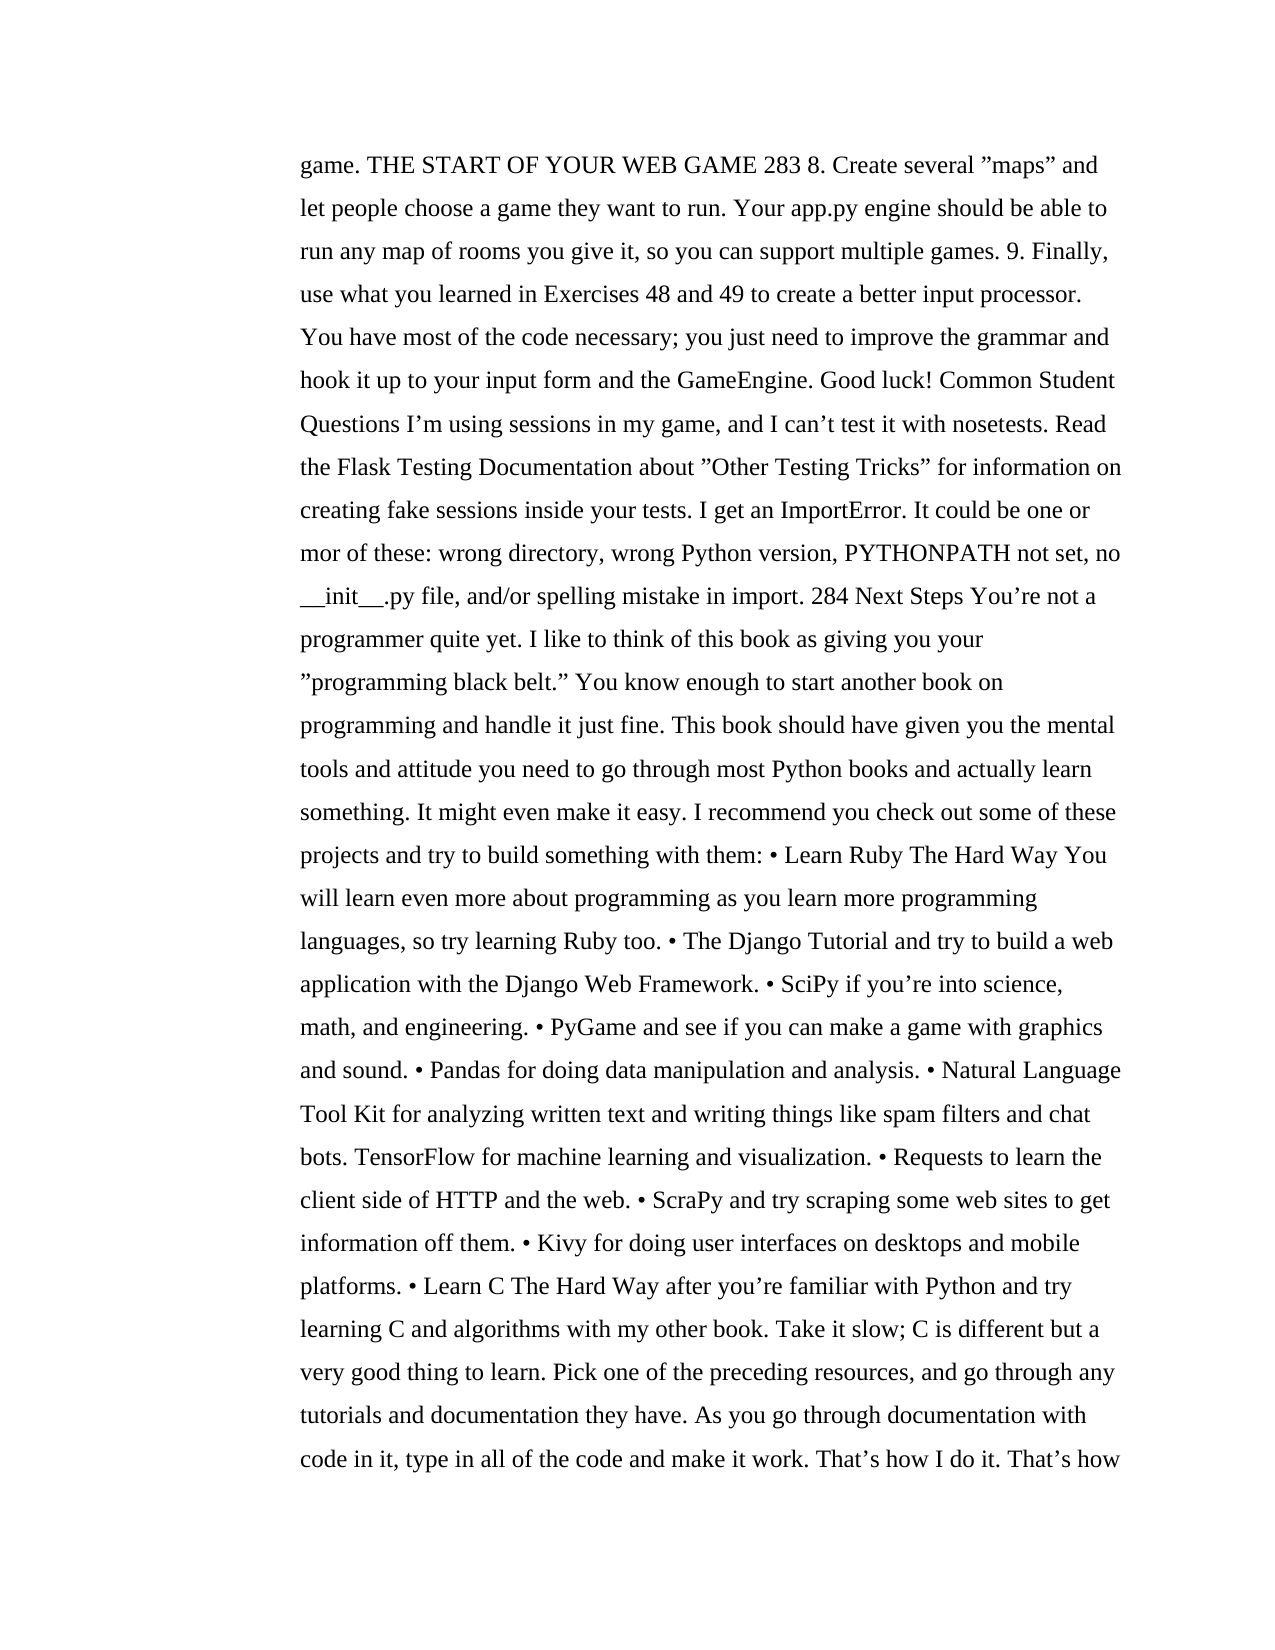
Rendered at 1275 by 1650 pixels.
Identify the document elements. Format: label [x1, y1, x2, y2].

text [300, 150, 1125, 1472]
